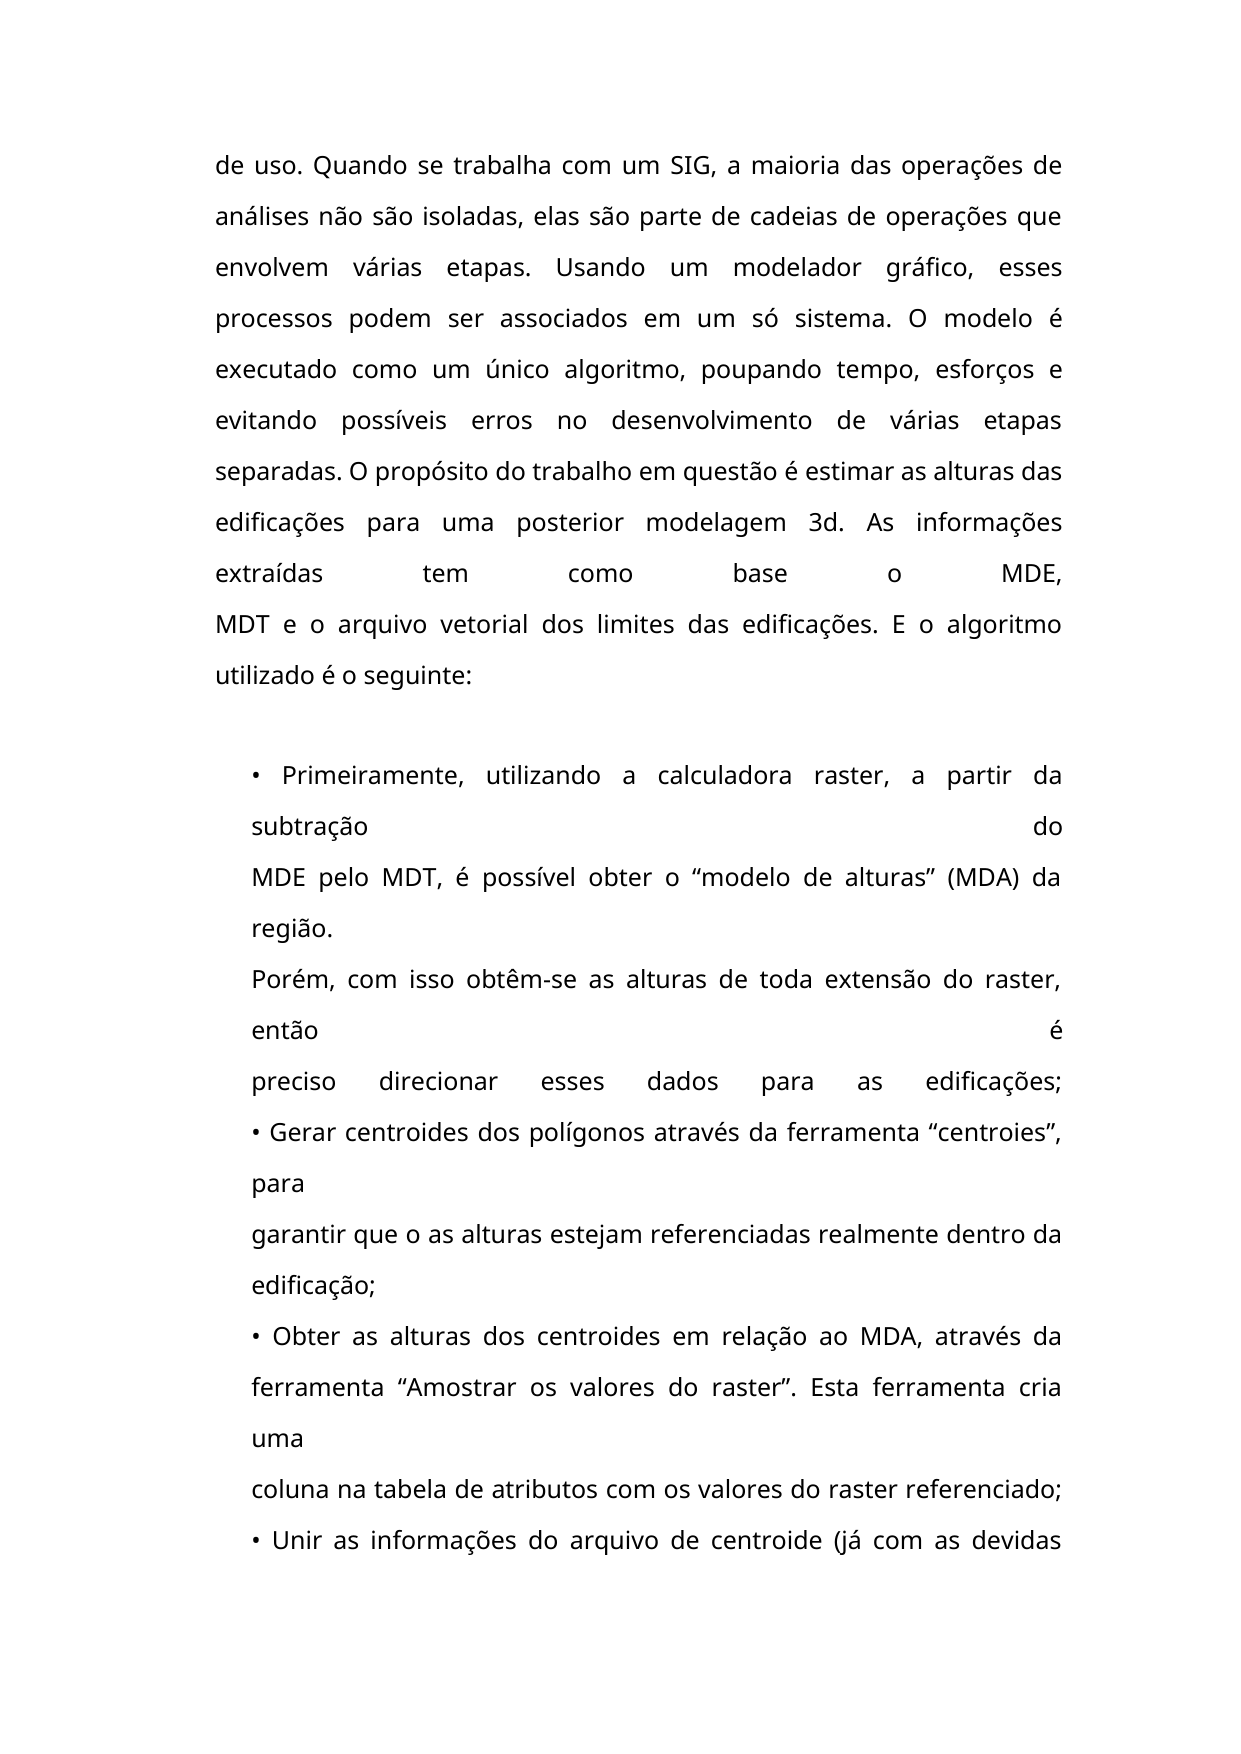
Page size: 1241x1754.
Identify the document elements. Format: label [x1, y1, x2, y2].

list [251, 709, 1063, 1557]
list [215, 148, 1063, 692]
